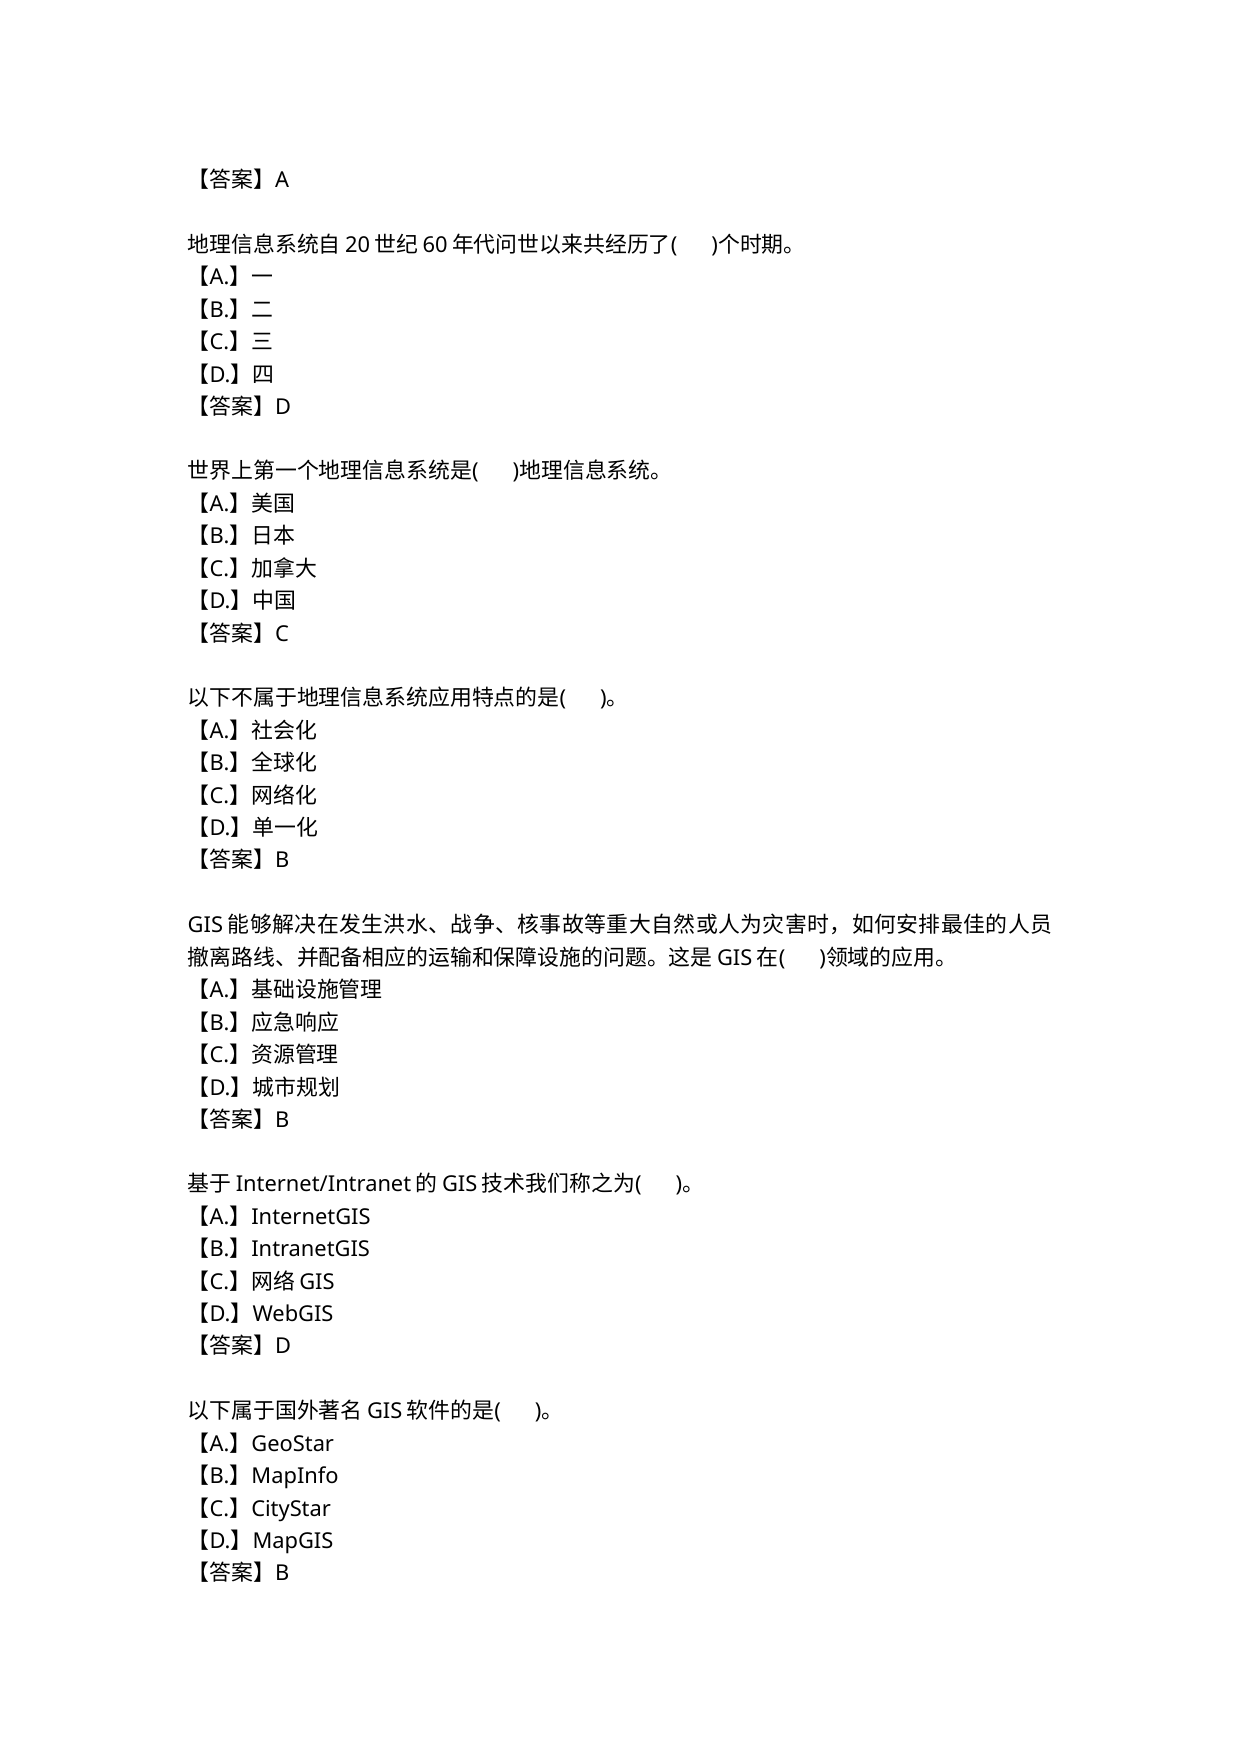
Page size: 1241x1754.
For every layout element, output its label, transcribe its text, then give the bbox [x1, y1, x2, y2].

text 以下属于国外著名GIS软件的是( )。 [187, 1393, 1053, 1425]
text 【A.】基础设施管理 [187, 972, 1053, 1004]
text 【答案】B [187, 1555, 1053, 1587]
text GIS能够解决在发生洪水、战争、核事故等重大自然或人为灾害时，如何安排最佳的人员撤离路线、并配备相应的运输和保障设施的问题。这是GIS在( )领域的应用。 [187, 907, 1053, 972]
text 【C.】网络GIS [187, 1263, 1053, 1296]
text 【D.】中国 [187, 583, 1053, 616]
text 【D.】MapGIS [187, 1523, 1053, 1555]
text 【B.】日本 [187, 518, 1053, 551]
text 【A.】美国 [187, 486, 1053, 518]
text 【A.】社会化 [187, 712, 1053, 745]
text 【D.】四 [187, 356, 1053, 389]
text 【C.】三 [187, 324, 1053, 356]
text 【D.】单一化 [187, 810, 1053, 842]
text 【B.】二 [187, 291, 1053, 324]
text 【C.】网络化 [187, 777, 1053, 810]
text 【答案】C [187, 616, 1053, 647]
text 【A.】GeoStar [187, 1425, 1053, 1458]
text 地理信息系统自20世纪60年代问世以来共经历了( )个时期。 [187, 226, 1053, 259]
text 【D.】WebGIS [187, 1296, 1053, 1328]
text 【B.】应急响应 [187, 1004, 1053, 1037]
text 【答案】D [187, 1328, 1053, 1360]
text 【答案】D [187, 389, 1053, 421]
text 【A.】一 [187, 259, 1053, 291]
text 【B.】IntranetGIS [187, 1231, 1053, 1263]
text 以下不属于地理信息系统应用特点的是( )。 [187, 680, 1053, 712]
text 世界上第一个地理信息系统是( )地理信息系统。 [187, 453, 1053, 486]
text 【答案】B [187, 842, 1053, 874]
text 【C.】CityStar [187, 1490, 1053, 1523]
text 【B.】MapInfo [187, 1458, 1053, 1490]
text 【D.】城市规划 [187, 1069, 1053, 1102]
text 【C.】加拿大 [187, 551, 1053, 583]
text 【答案】B [187, 1102, 1053, 1133]
text 【A.】InternetGIS [187, 1198, 1053, 1231]
text 【B.】全球化 [187, 745, 1053, 777]
text 基于Internet/Intranet的GIS技术我们称之为( )。 [187, 1166, 1053, 1198]
text 【答案】A [187, 162, 1053, 194]
text 【C.】资源管理 [187, 1037, 1053, 1069]
